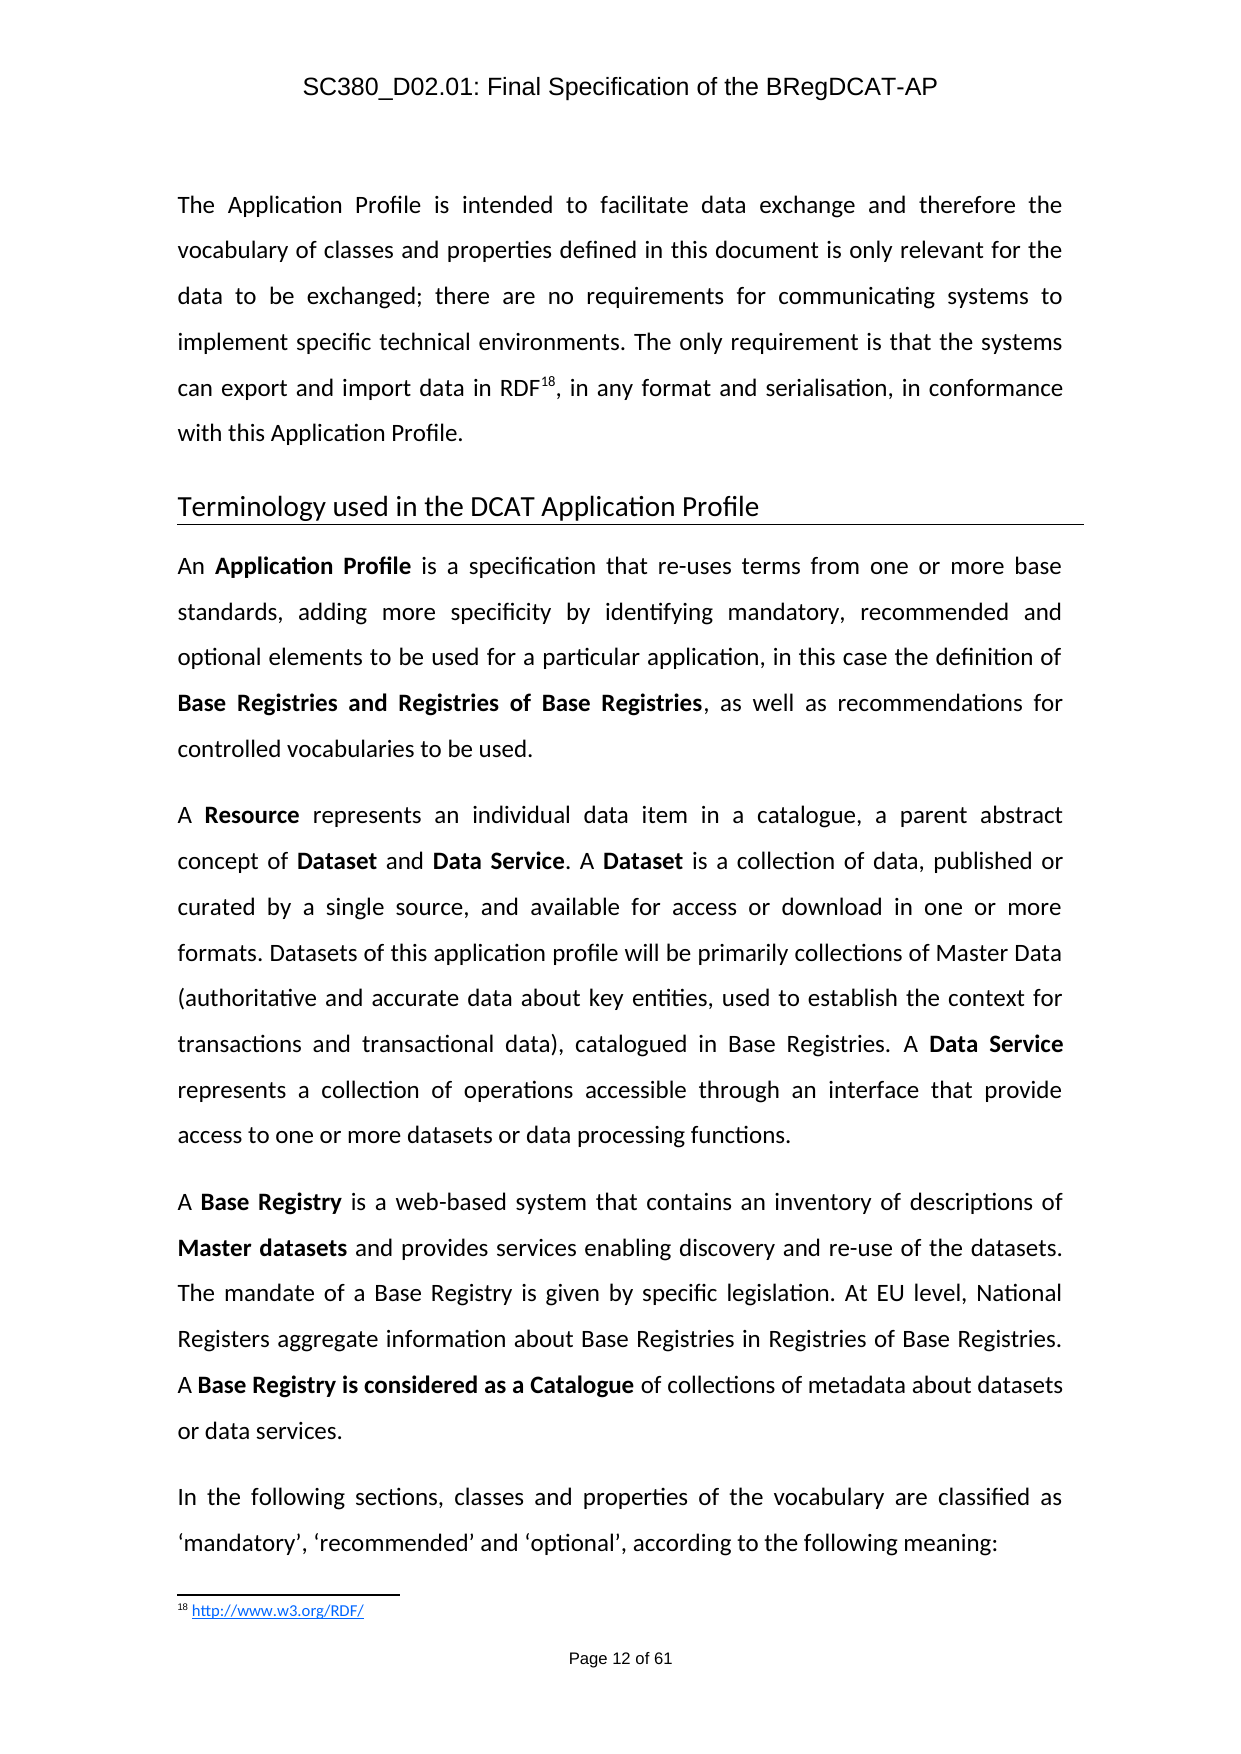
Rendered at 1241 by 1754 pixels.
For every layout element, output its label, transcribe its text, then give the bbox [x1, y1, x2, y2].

text A Base Registry is a web-based system that contains an inventory of descriptions of Master datasets and provides services enabling discovery and re-use of the datasets. The mandate of a Base Registry is given by specific legislation. At EU level, National Registers aggregate information about Base Registries in Registries of Base Registries. A Base Registry is considered as a Catalogue of collections of metadata about datasets or data services. [177, 1186, 1064, 1445]
subtitle Terminology used in the DCAT Application Profile [177, 488, 1084, 524]
text A Resource represents an individual data item in a catalogue, a parent abstract concept of Dataset and Data Service. A Dataset is a collection of data, published or curated by a single source, and available for access or download in one or more formats. Datasets of this application profile will be primarily collections of Master Data (authoritative and accurate data about key entities, used to establish the context for transactions and transactional data), catalogued in Base Registries. A Data Service represents a collection of operations accessible through an interface that provide access to one or more datasets or data processing functions. [177, 799, 1064, 1150]
text An Application Profile is a specification that re-uses terms from one or more base standards, adding more specificity by identifying mandatory, recommended and optional elements to be used for a particular application, in this case the definition of Base Registries and Registries of Base Registries, as well as recommendations for controlled vocabularies to be used. [177, 550, 1064, 763]
text In the following sections, classes and properties of the vocabulary are classified as ‘mandatory’, ‘recommended’ and ‘optional’, according to the following meaning: [177, 1481, 1064, 1558]
text The Application Profile is intended to facilitate data exchange and therefore the vocabulary of classes and properties defined in this document is only relevant for the data to be exchanged; there are no requirements for communicating systems to implement specific technical environments. The only requirement is that the systems can export and import data in RDF, in any format and serialisation, in conformance with this Application Profile. [177, 189, 1064, 448]
